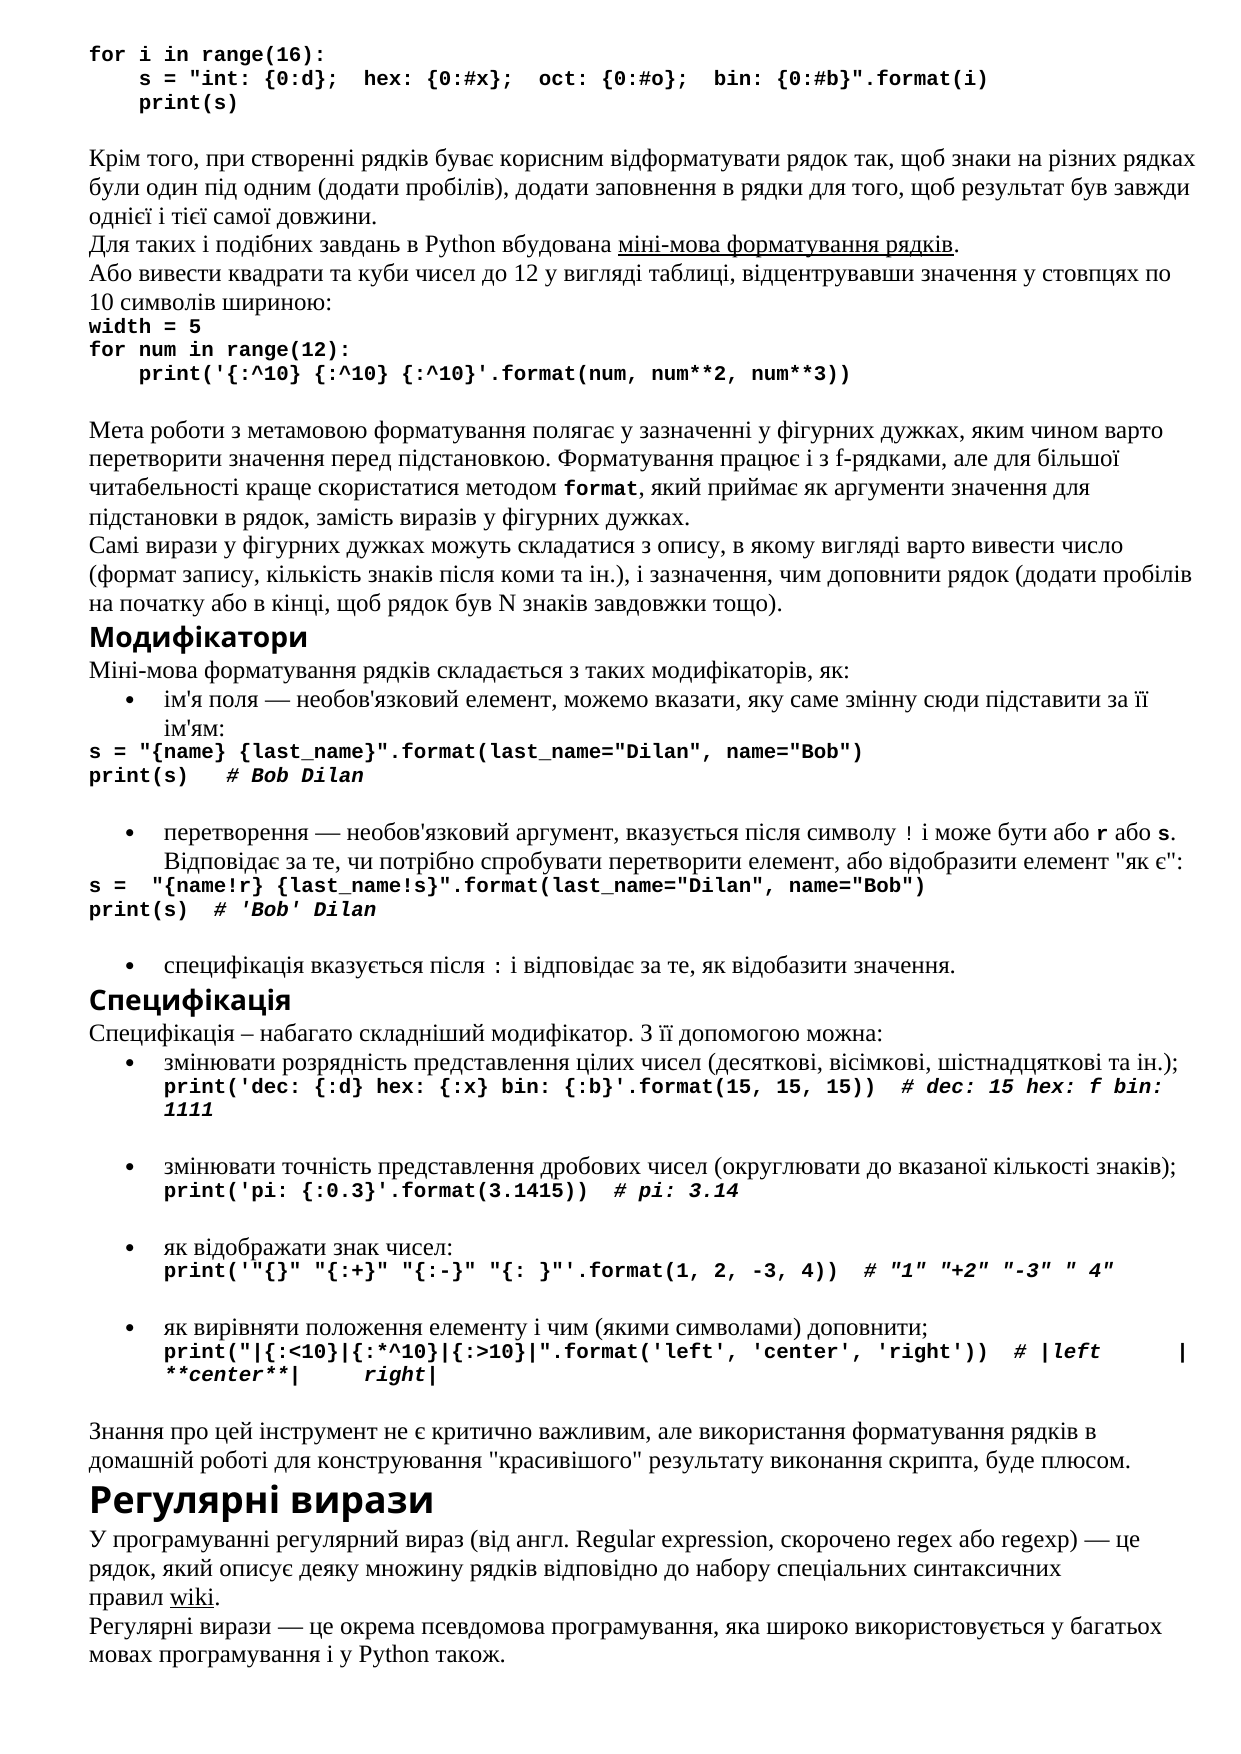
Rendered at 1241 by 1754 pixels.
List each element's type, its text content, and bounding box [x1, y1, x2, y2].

text Специфікація – набагато складніший модифікатор. З її допомогою можна: [89, 1018, 1196, 1047]
text print("|{:<10}|{:*^10}|{:>10}|".format('left', 'center', 'right')) # |left |**center**| right| [164, 1341, 1196, 1416]
text У програмуванні регулярний вираз (від англ. Regular expression, скорочено regex або regexp) — це рядок, який описує деяку множину рядків відповідно до набору спеціальних синтаксичних правил wiki. [89, 1524, 1196, 1611]
text Модифікатори​ [89, 617, 1196, 655]
text Або вивести квадрати та куби чисел до 12 у вигляді таблиці, відцентрувавши значення у стовпцях по 10 символів шириною: [89, 258, 1196, 316]
text s = "{name} {last_name}".format(last_name="Dilan", name="Bob") print(s) # Bob Dilan [89, 741, 1196, 817]
list перетворення — необов'язковий аргумент, вказується після символу ! і може бути або r або s. Відповідає за те, чи потрібно спробувати перетворити елемент, або відобразити елемент "як є": [126, 817, 1196, 875]
text for i in range(16): s = "int: {0:d}; hex: {0:#x}; oct: {0:#o}; bin: {0:#b}".format(i) print(s) [89, 44, 1196, 143]
text print('"{}" "{:+}" "{:-}" "{: }"'.format(1, 2, -3, 4)) # "1" "+2" "-3" " 4" [164, 1260, 1196, 1312]
list змінювати точність представлення дробових чисел (округлювати до вказаної кількості знаків); [126, 1151, 1196, 1180]
text width = 5 for num in range(12): print('{:^10} {:^10} {:^10}'.format(num, num**2, num**3)) [89, 316, 1196, 415]
text Мета роботи з метамовою форматування полягає у зазначенні у фігурних дужках, яким чином варто перетворити значення перед підстановкою. Форматування працює і з f-рядками, але для більшої читабельності краще скористатися методом format, який приймає як аргументи значення для підстановки в рядок, замість виразів у фігурних дужках. [89, 415, 1196, 531]
text Самі вирази у фігурних дужках можуть складатися з опису, в якому вигляді варто вивести число (формат запису, кількість знаків після коми та ін.), і зазначення, чим доповнити рядок (додати пробілів на початку або в кінці, щоб рядок був N знаків завдовжки тощо). [89, 531, 1196, 617]
list як відображати знак чисел: [126, 1232, 1196, 1260]
text Знання про цей інструмент не є критично важливим, але використання форматування рядків в домашній роботі для конструювання "красивішого" результату виконання скрипта, буде плюсом. [89, 1416, 1196, 1473]
list ім'я поля — необов'язковий елемент, можемо вказати, яку саме змінну сюди підставити за її ім'ям: [126, 684, 1196, 741]
text s = "{name!r} {last_name!s}".format(last_name="Dilan", name="Bob") print(s) # 'Bob' Dilan [89, 875, 1196, 950]
list змінювати розрядність представлення цілих чисел (десяткові, вісімкові, шістнадцяткові та ін.); [126, 1047, 1196, 1076]
text Регулярні вирази — це окрема псевдомова програмування, яка широко використовується у багатьох мовах програмування і у Python також. [89, 1611, 1196, 1668]
text print('dec: {:d} hex: {:x} bin: {:b}'.format(15, 15, 15)) # dec: 15 hex: f bin: 1111 [164, 1076, 1196, 1151]
list специфікація вказується після : і відповідає за те, як відобазити значення. [126, 950, 1196, 980]
list як вирівняти положення елементу і чим (якими символами) доповнити; [126, 1312, 1196, 1341]
text Специфікація​ [89, 980, 1196, 1018]
text print('pi: {:0.3}'.format(3.1415)) # pi: 3.14 [164, 1180, 1196, 1232]
text Для таких і подібних завдань в Python вбудована міні-мова форматування рядків. [89, 229, 1196, 258]
text Крім того, при створенні рядків буває корисним відформатувати рядок так, щоб знаки на різних рядках були один під одним (додати пробілів), додати заповнення в рядки для того, щоб результат був завжди однієї і тієї самої довжини. [89, 143, 1196, 229]
text Регулярні вирази​ [89, 1473, 1196, 1524]
text Міні-мова форматування рядків складається з таких модифікаторів, як: [89, 655, 1196, 684]
